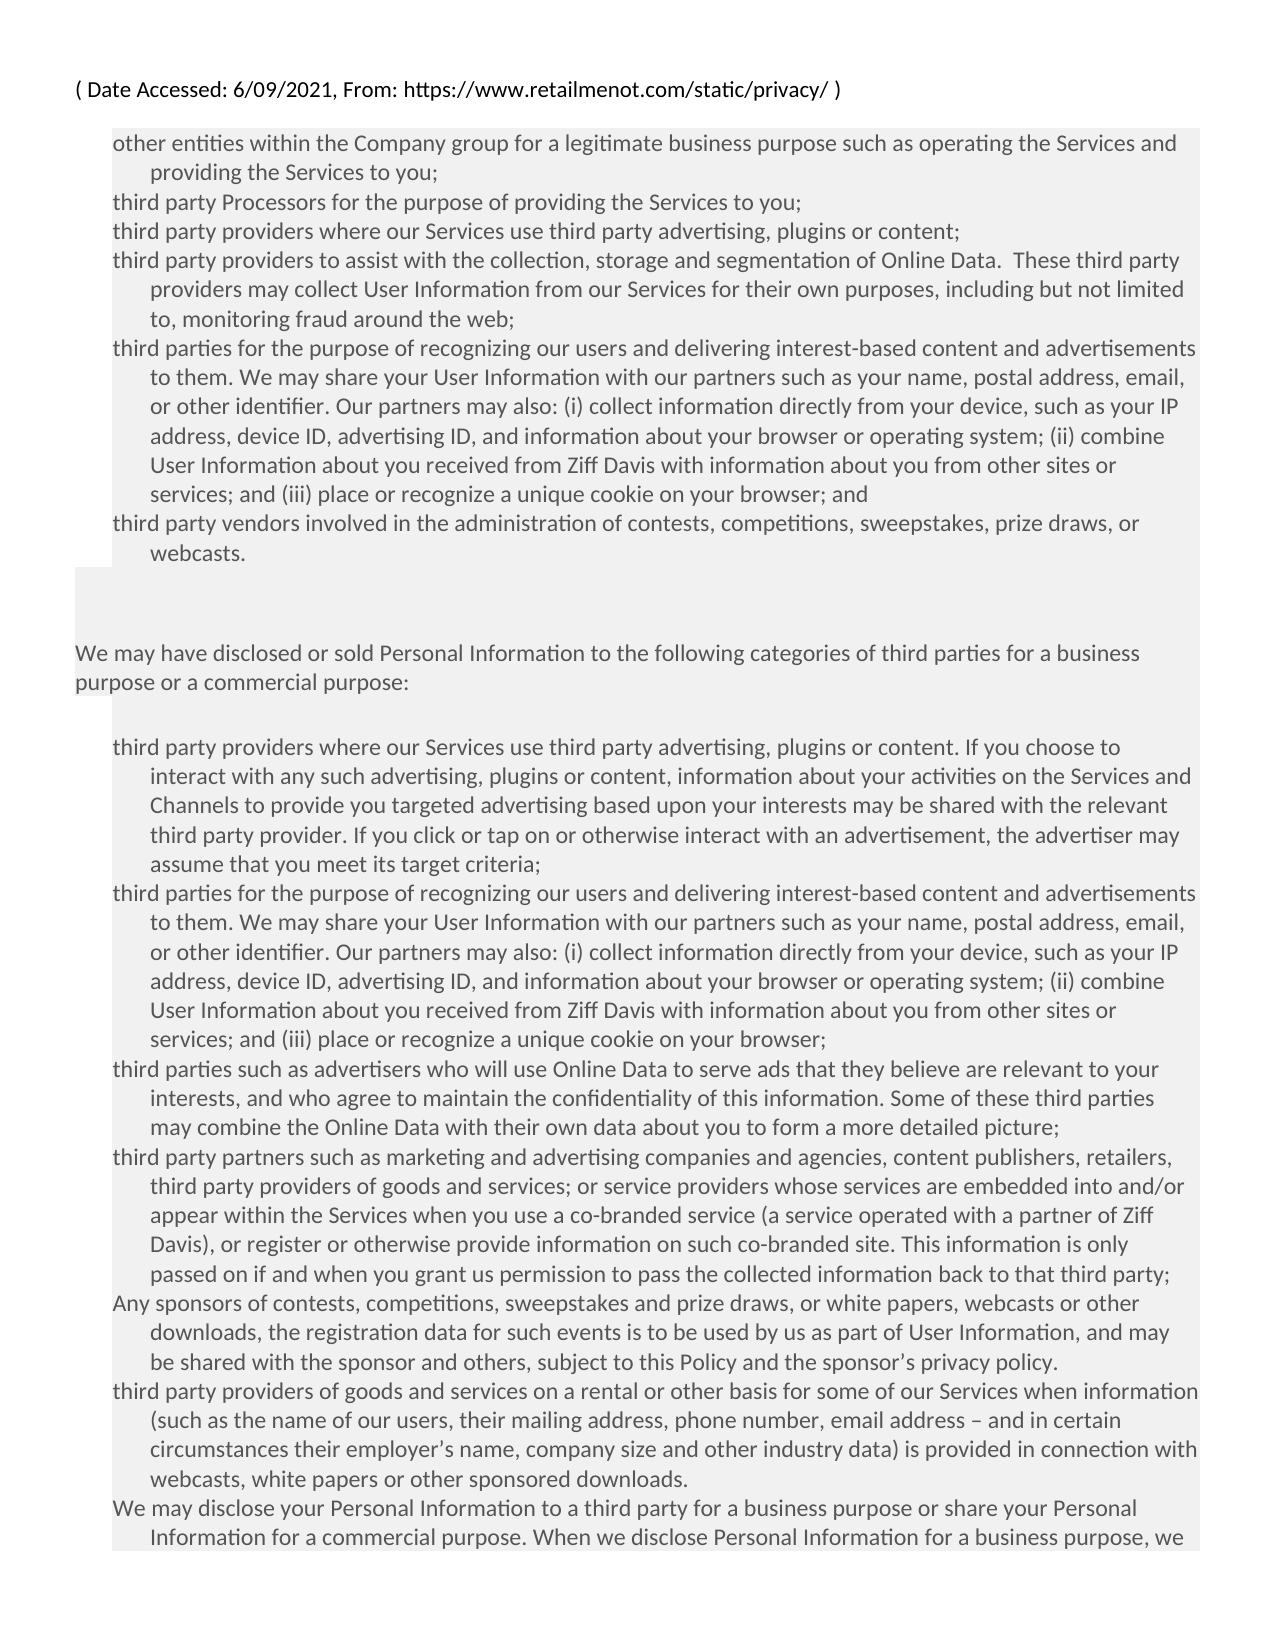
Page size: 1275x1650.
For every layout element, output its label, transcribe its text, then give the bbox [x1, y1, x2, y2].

list third party Processors for the purpose of providing the Services to you; [112, 187, 1200, 216]
list third party providers where our Services use third party advertising, plugins or content; [112, 216, 1200, 245]
list third party providers to assist with the collection, storage and segmentation of Online Data. These third party providers may collect User Information from our Services for their own purposes, including but not limited to, monitoring fraud around the web; [112, 245, 1200, 333]
list third parties for the purpose of recognizing our users and delivering interest-based content and advertisements to them. We may share your User Information with our partners such as your name, postal address, email, or other identifier. Our partners may also: (i) collect information directly from your device, such as your IP address, device ID, advertising ID, and information about your browser or operating system; (ii) combine User Information about you received from Ziff Davis with information about you from other sites or services; and (iii) place or recognize a unique cookie on your browser; [112, 878, 1200, 1054]
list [112, 1493, 1200, 1551]
list third party partners such as marketing and advertising companies and agencies, content publishers, retailers, third party providers of goods and services; or service providers whose services are embedded into and/or appear within the Services when you use a co-branded service (a service operated with a partner of Ziff Davis), or register or otherwise provide information on such co-branded site. This information is only passed on if and when you grant us permission to pass the collected information back to that third party; [112, 1142, 1200, 1288]
list third party providers where our Services use third party advertising, plugins or content. If you choose to interact with any such advertising, plugins or content, information about your activities on the Services and Channels to provide you targeted advertising based upon your interests may be shared with the relevant third party provider. If you click or tap on or otherwise interact with an advertisement, the advertiser may assume that you meet its target criteria; [112, 732, 1200, 878]
list other entities within the Company group for a legitimate business purpose such as operating the Services and providing the Services to you; [112, 128, 1200, 187]
list third parties for the purpose of recognizing our users and delivering interest-based content and advertisements to them. We may share your User Information with our partners such as your name, postal address, email, or other identifier. Our partners may also: (i) collect information directly from your device, such as your IP address, device ID, advertising ID, and information about your browser or operating system; (ii) combine User Information about you received from Ziff Davis with information about you from other sites or services; and (iii) place or recognize a unique cookie on your browser; and [112, 333, 1200, 508]
list third party vendors involved in the administration of contests, competitions, sweepstakes, prize draws, or webcasts. [112, 508, 1200, 567]
text We may have disclosed or sold Personal Information to the following categories of third parties for a business purpose or a commercial purpose: [75, 638, 1200, 696]
list Any sponsors of contests, competitions, sweepstakes and prize draws, or white papers, webcasts or other downloads, the registration data for such events is to be used by us as part of User Information, and may be shared with the sponsor and others, subject to this Policy and the sponsor’s privacy policy. [112, 1288, 1200, 1376]
list third parties such as advertisers who will use Online Data to serve ads that they believe are relevant to your interests, and who agree to maintain the confidentiality of this information. Some of these third parties may combine the Online Data with their own data about you to form a more detailed picture; [112, 1054, 1200, 1142]
list third party providers of goods and services on a rental or other basis for some of our Services when information (such as the name of our users, their mailing address, phone number, email address – and in certain circumstances their employer’s name, company size and other industry data) is provided in connection with webcasts, white papers or other sponsored downloads. [112, 1376, 1200, 1493]
